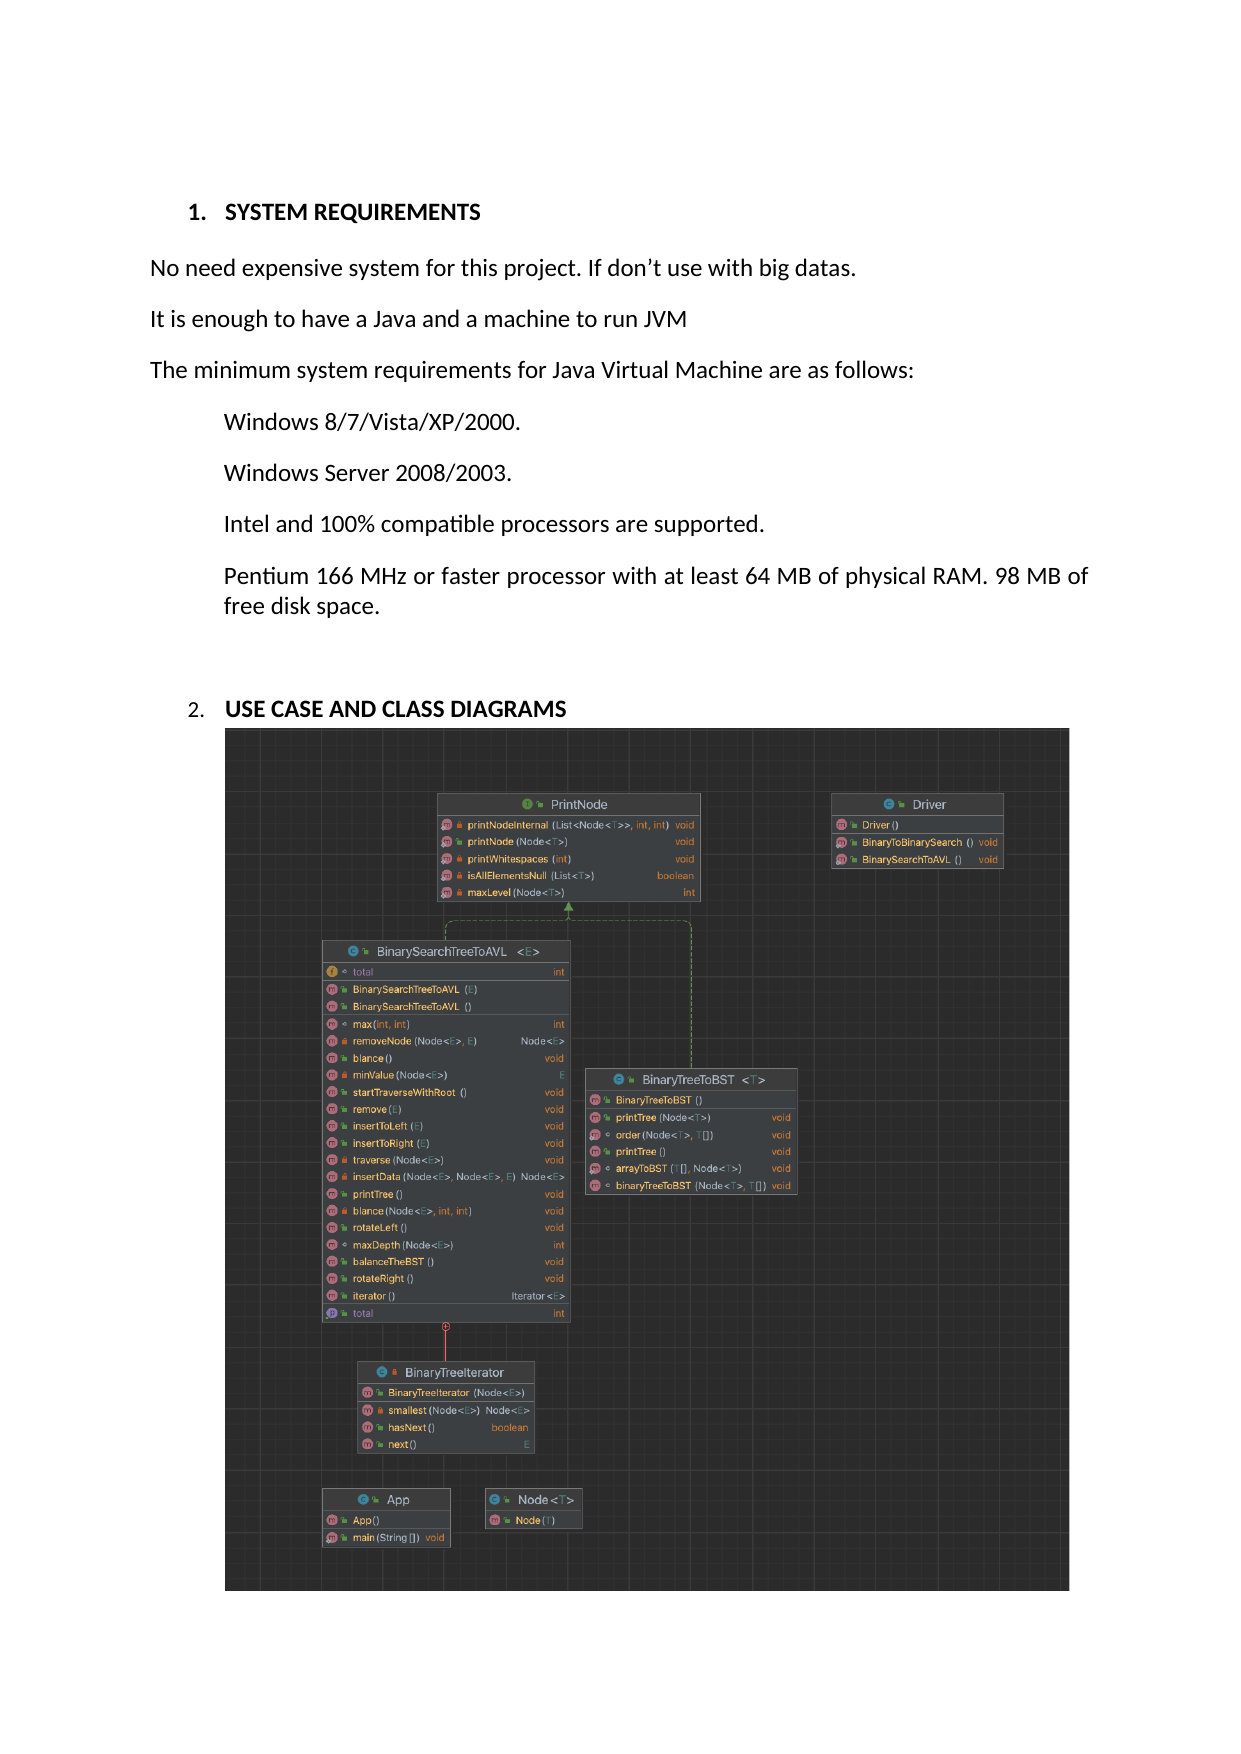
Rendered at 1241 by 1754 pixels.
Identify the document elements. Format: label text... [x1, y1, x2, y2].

text No need expensive system for this project. If don’t use with big datas. [150, 252, 1090, 282]
list SYSTEM REQUIREMENTS [187, 196, 1090, 226]
list USE CASE AND CLASS DIAGRAMS [187, 693, 1090, 723]
text Windows 8/7/Vista/XP/2000. [224, 406, 1090, 436]
text Intel and 100% compatible processors are supported. [224, 508, 1090, 539]
text The minimum system requirements for Java Virtual Machine are as follows: [150, 354, 1090, 385]
text It is enough to have a Java and a machine to run JVM [150, 303, 1090, 333]
text Windows Server 2008/2003. [224, 457, 1090, 488]
text Pentium 166 MHz or faster processor with at least 64 MB of physical RAM. 98 MB of free disk space. [224, 560, 1090, 621]
picture [225, 728, 1070, 1591]
